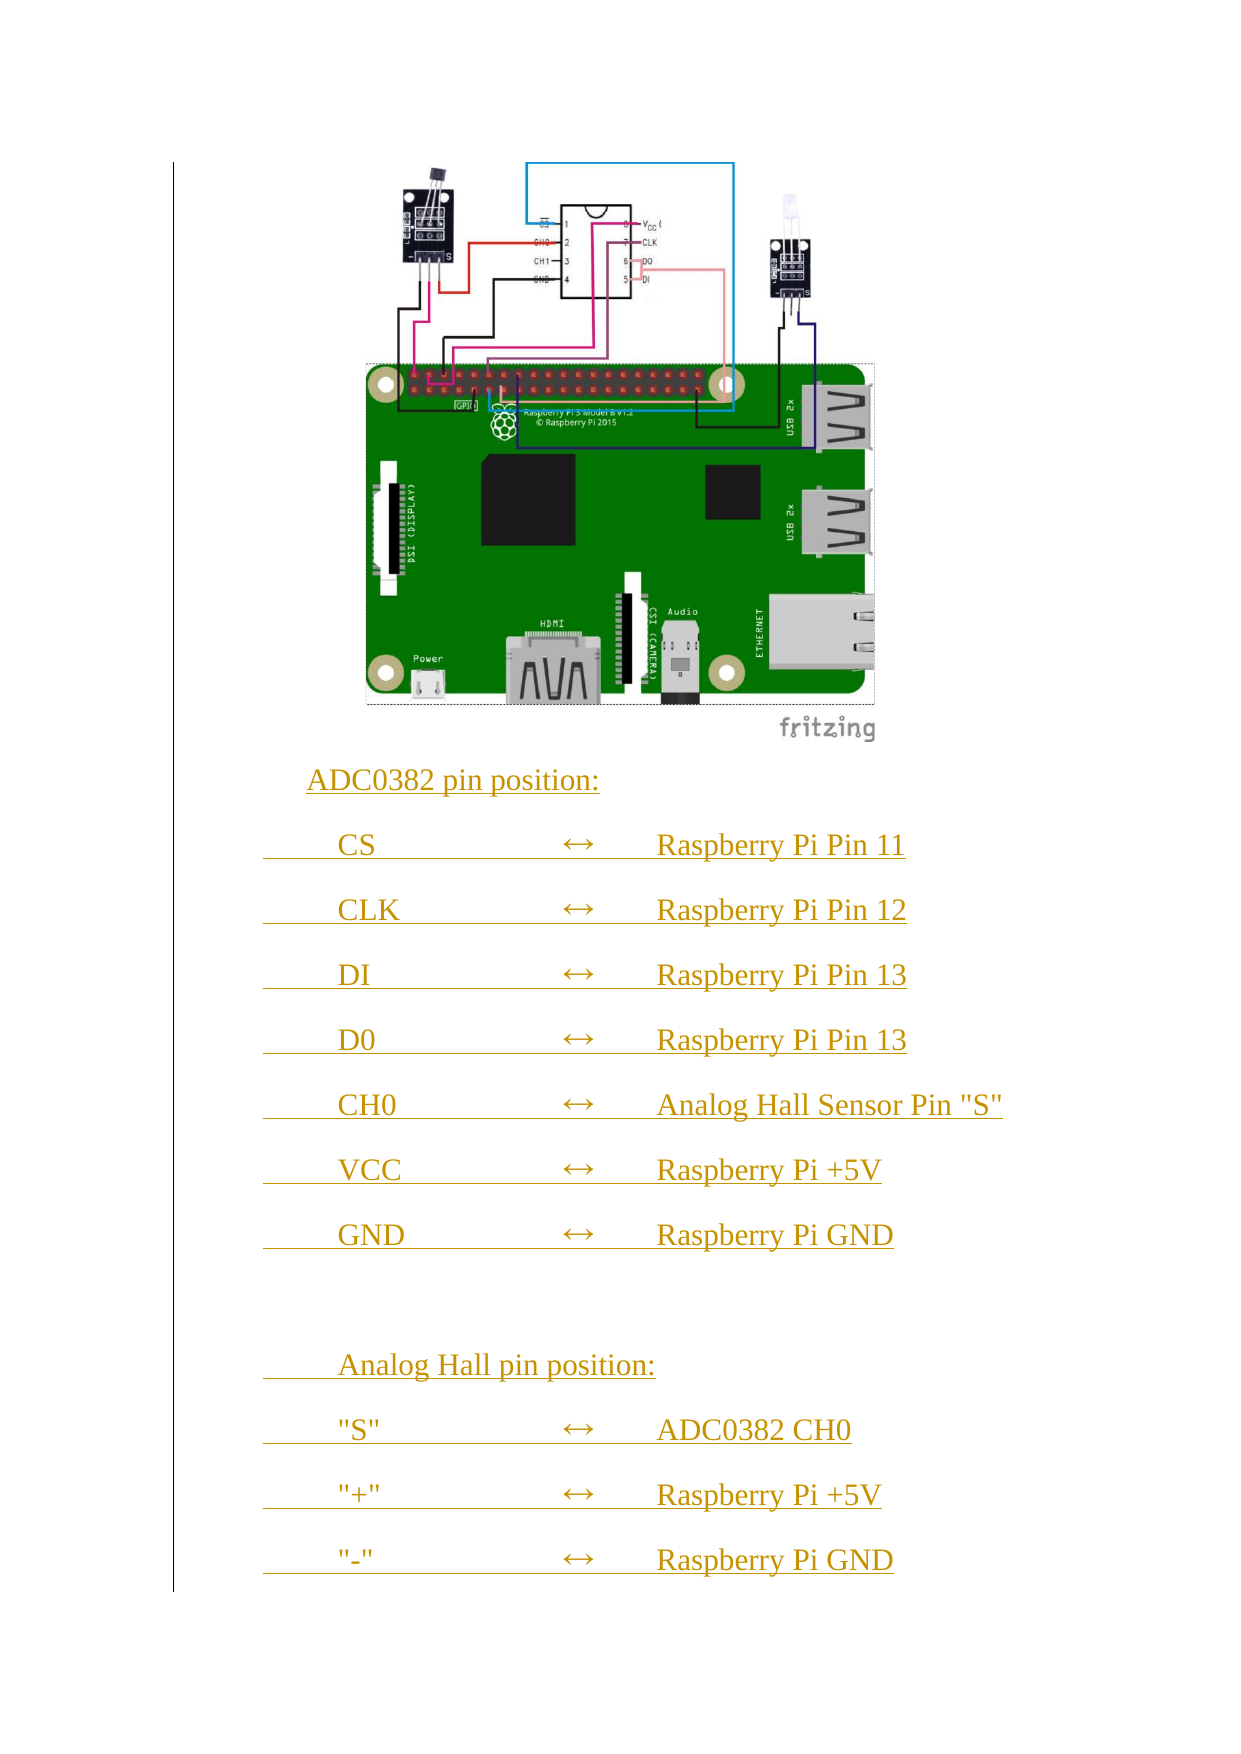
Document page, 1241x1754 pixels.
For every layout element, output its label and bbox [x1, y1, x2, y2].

picture [365, 162, 875, 742]
